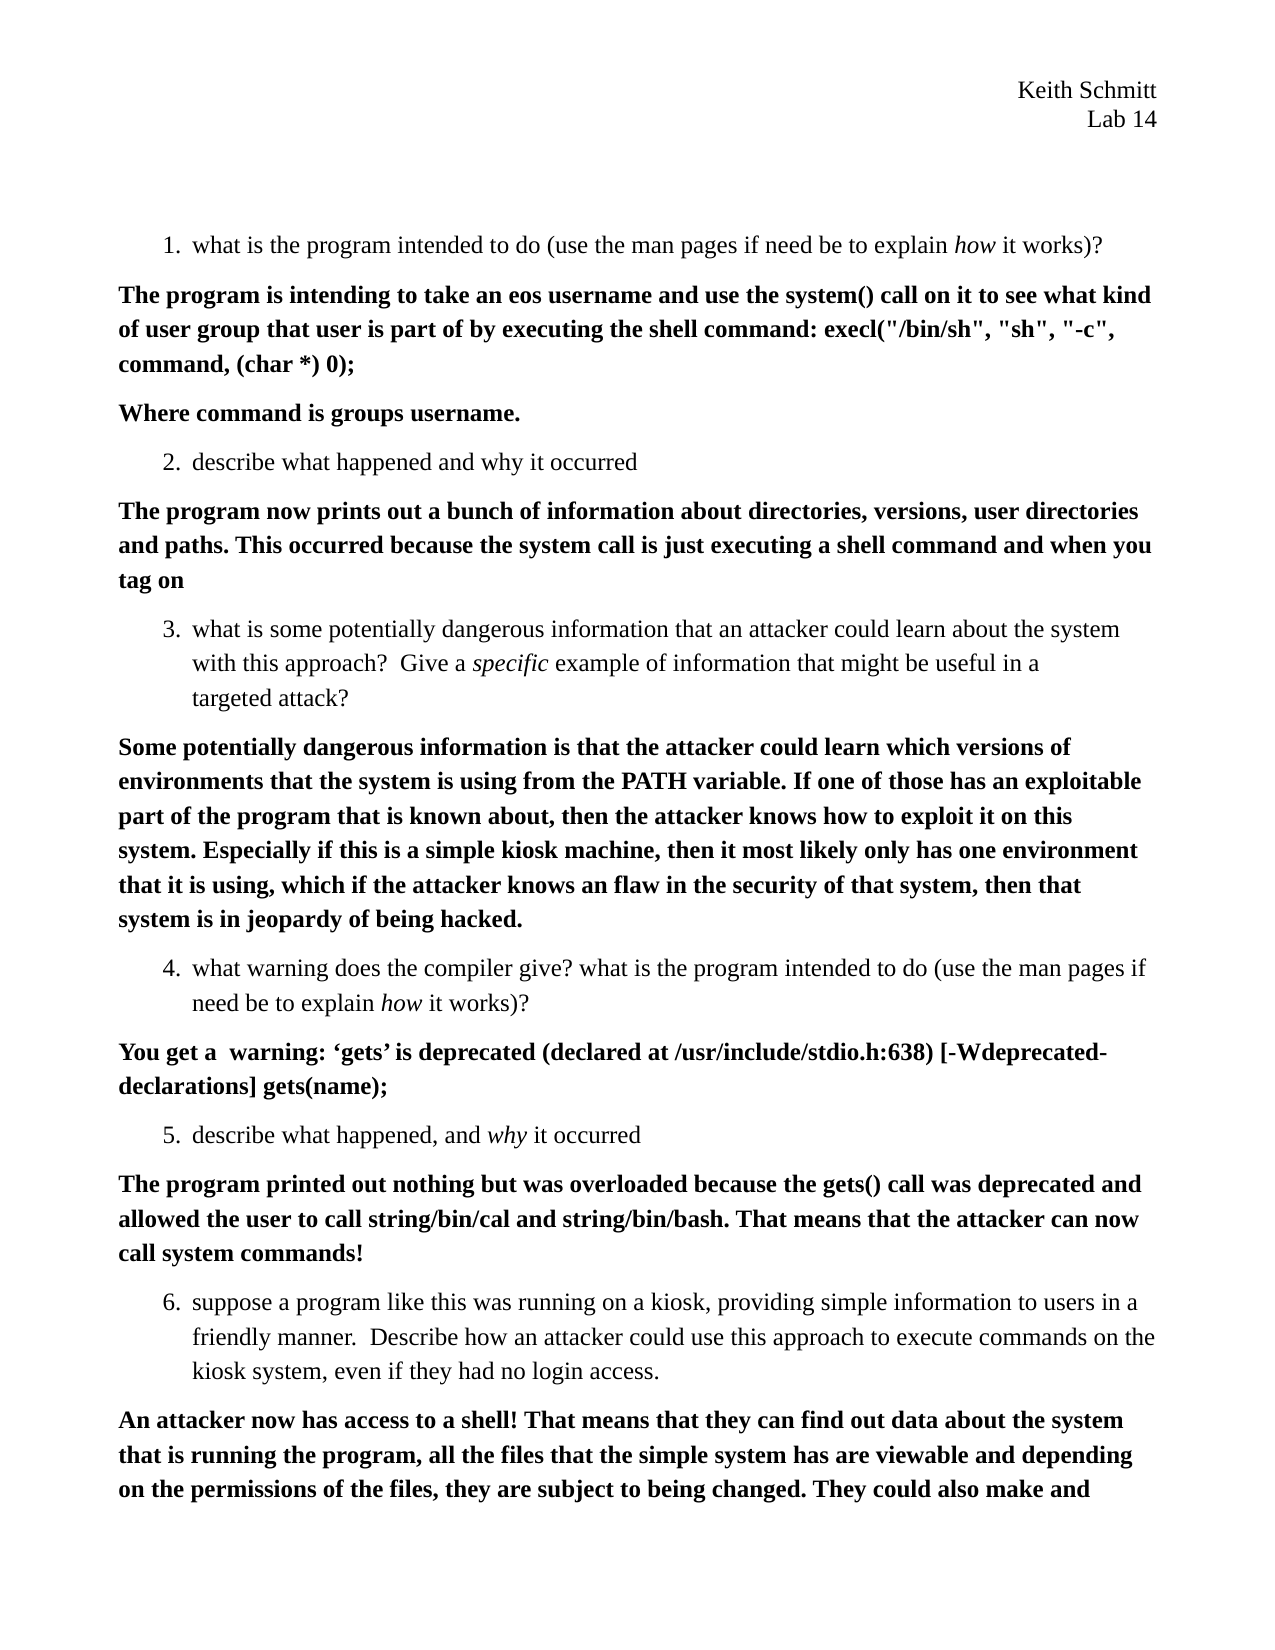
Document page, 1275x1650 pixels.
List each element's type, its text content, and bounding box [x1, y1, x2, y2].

list describe what happened and why it occurred [162, 447, 1157, 476]
list what is some potentially dangerous information that an attacker could learn about the system with this approach? Give a specific example of information that might be useful in a targeted attack? [162, 614, 1157, 712]
text You get a warning: ‘gets’ is deprecated (declared at /usr/include/stdio.h:638) [-Wdeprecated-declarations] gets(name); [118, 1037, 1157, 1100]
list describe what happened, and why it occurred [162, 1120, 1157, 1149]
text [118, 1406, 1157, 1503]
text Where command is groups username. [118, 398, 1157, 426]
list what is the program intended to do (use the man pages if need be to explain how it works)? [162, 231, 1157, 259]
list suppose a program like this was running on a kiosk, providing simple information to users in a friendly manner. Describe how an attacker could use this approach to execute commands on the kiosk system, even if they had no login access. [162, 1287, 1157, 1385]
text Some potentially dangerous information is that the attacker could learn which versions of environments that the system is using from the PATH variable. If one of those has an exploitable part of the program that is known about, then the attacker knows how to exploit it on this system. Especially if this is a simple kiosk machine, then it most likely only has one environment that it is using, which if the attacker knows an flaw in the security of that system, then that system is in jeopardy of being hacked. [118, 732, 1157, 933]
text The program is intending to take an eos username and use the system() call on it to see what kind of user group that user is part of by executing the shell command: execl("/bin/sh", "sh", "-c", command, (char *) 0); [118, 280, 1157, 377]
text The program now prints out a bunch of information about directories, versions, user directories and paths. This occurred because the system call is just executing a shell command and when you tag on [118, 496, 1157, 593]
list what warning does the compiler give? what is the program intended to do (use the man pages if need be to explain how it works)? [162, 953, 1157, 1017]
text The program printed out nothing but was overloaded because the gets() call was deprecated and allowed the user to call string/bin/cal and string/bin/bash. That means that the attacker can now call system commands! [118, 1169, 1157, 1267]
